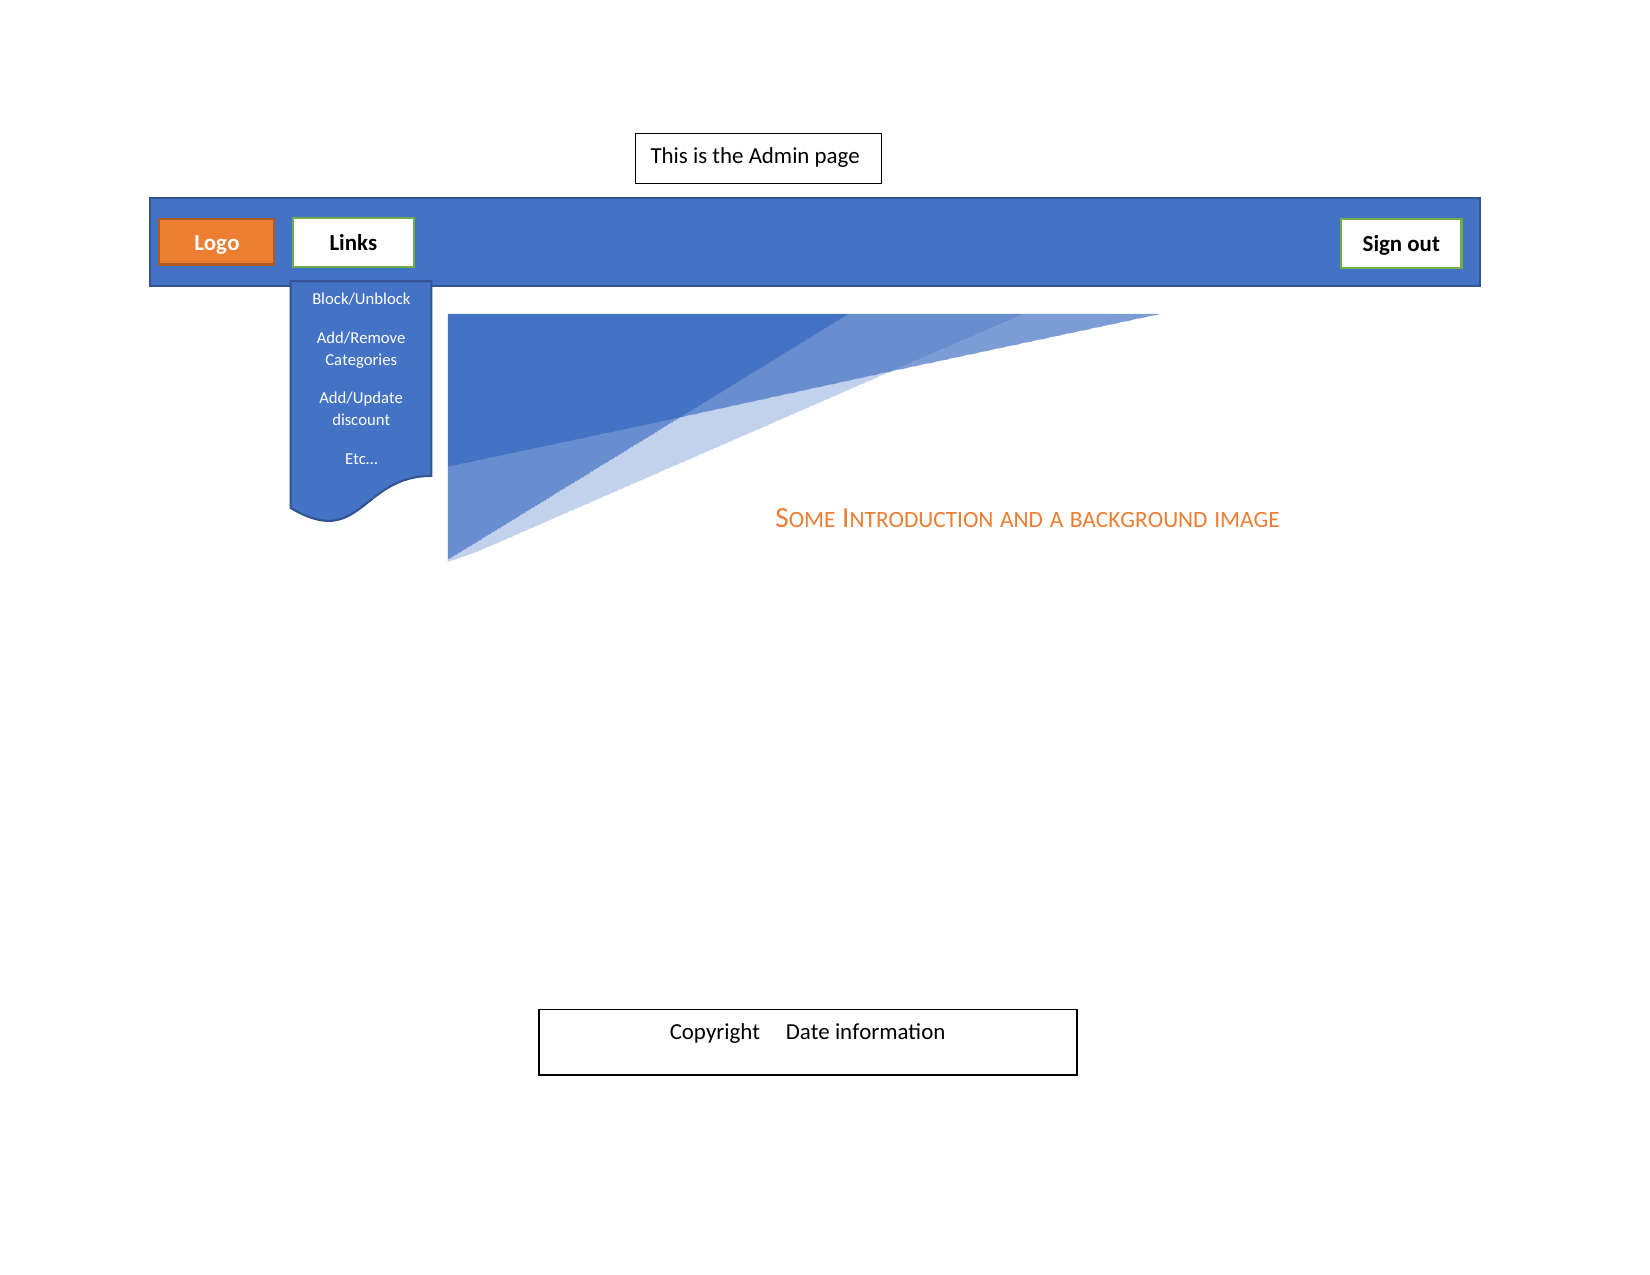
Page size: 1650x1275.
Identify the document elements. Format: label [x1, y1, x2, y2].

picture [447, 313, 1163, 565]
